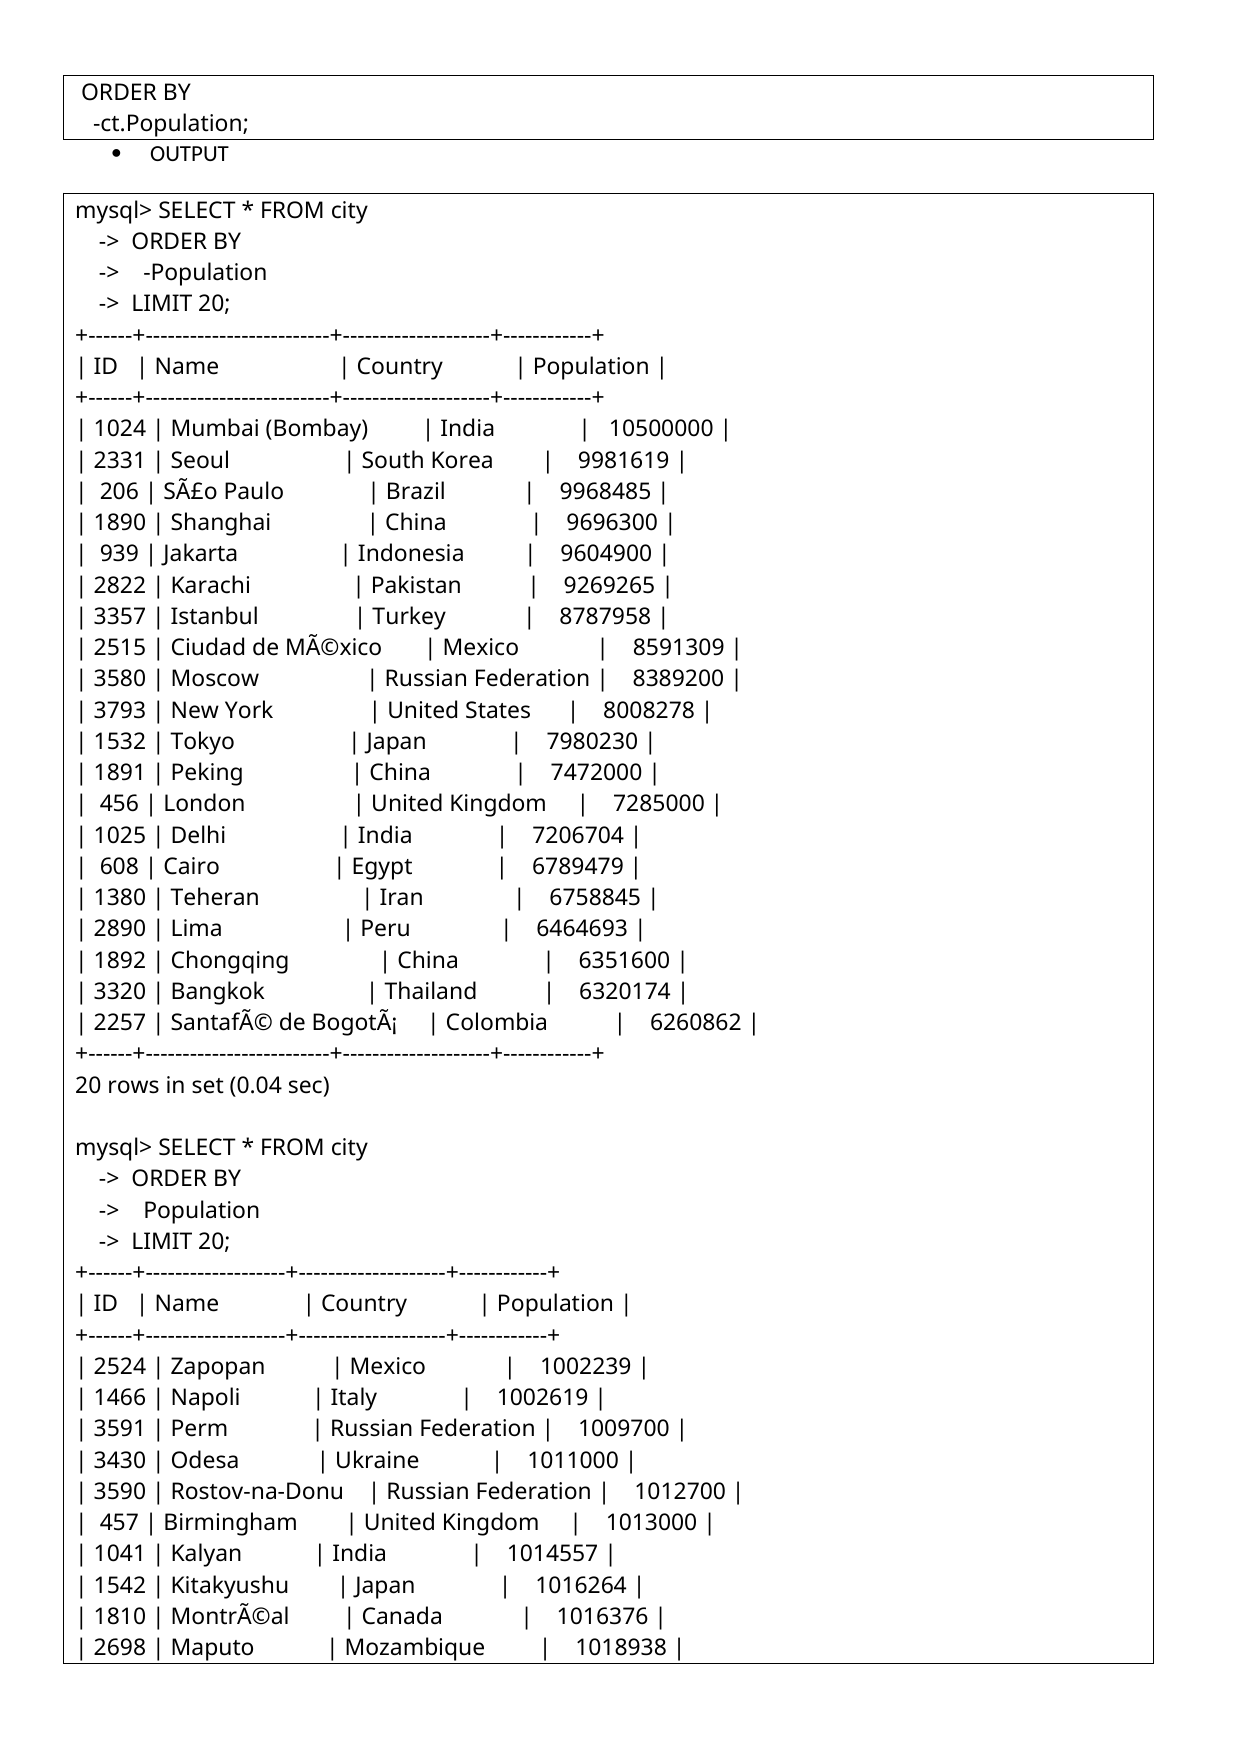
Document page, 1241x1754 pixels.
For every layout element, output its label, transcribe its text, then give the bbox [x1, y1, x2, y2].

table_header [64, 76, 1153, 138]
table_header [64, 194, 1153, 1662]
list OUTPUT [112, 139, 1165, 168]
